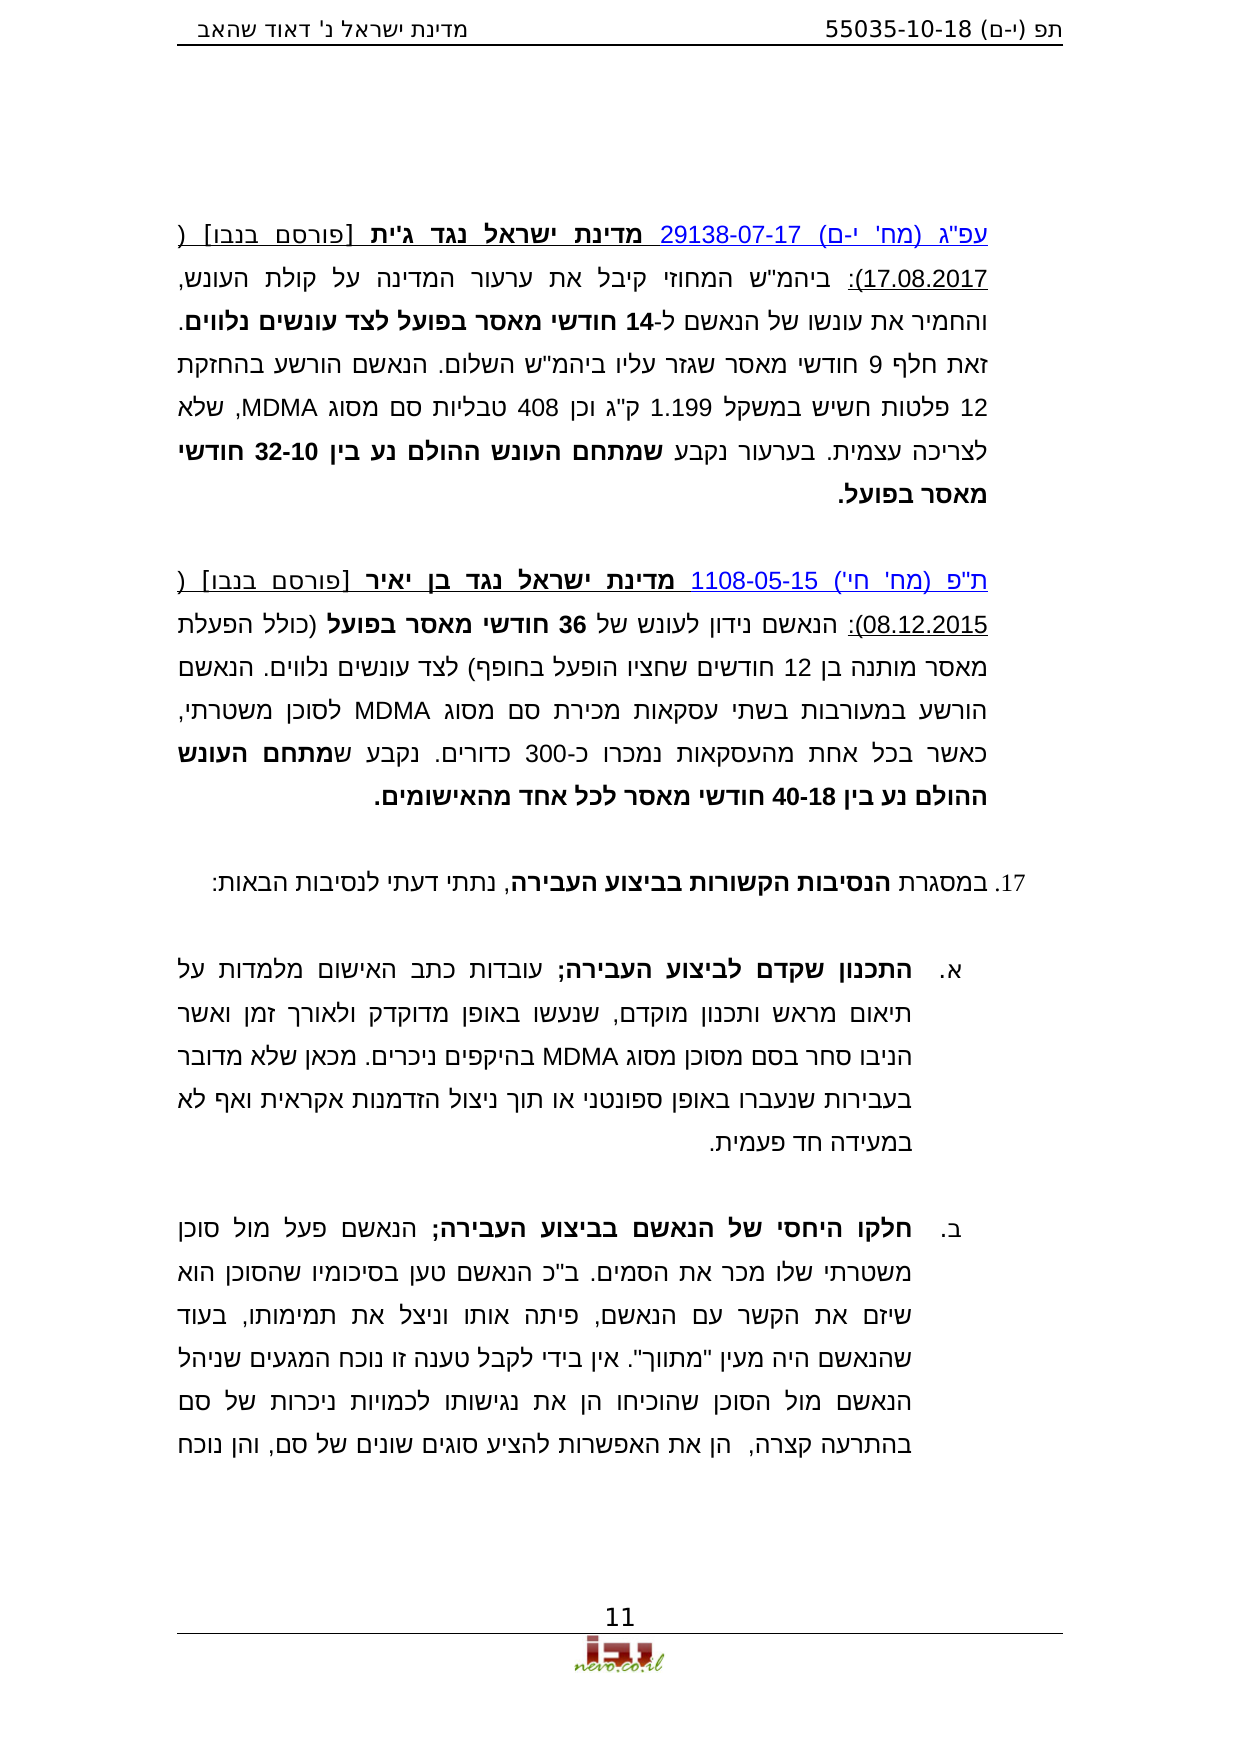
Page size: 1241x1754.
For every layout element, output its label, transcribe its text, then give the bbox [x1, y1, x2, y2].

list התכנון שקדם לביצוע העבירה; עובדות כתב האישום מלמדות על תיאום מראש ותכנון מוקדם, שנעשו באופן מדוקדק ולאורך זמן ואשר הניבו סחר בסם מסוכן מסוג MDMA בהיקפים ניכרים. מכאן שלא מדובר בעבירות שנעברו באופן ספונטני או תוך ניצול הזדמנות אקראית ואף לא במעידה חד פעמית. [177, 955, 951, 1157]
text עפ"ג (מח' י-ם) 29138-07-17 מדינת ישראל נגד ג'ית [פורסם בנבו] (17.08.2017): ביהמ"ש המחוזי קיבל את ערעור המדינה על קולת העונש, והחמיר את עונשו של הנאשם ל-14 חודשי מאסר בפועל לצד עונשים נלווים. זאת חלף 9 חודשי מאסר שגזר עליו ביהמ"ש השלום. הנאשם הורשע בהחזקת 12 פלטות חשיש במשקל 1.199 ק"ג וכן 408 טבליות סם מסוג MDMA, שלא לצריכה עצמית. בערעור נקבע שמתחם העונש ההולם נע בין 32-10 חודשי מאסר בפועל. [177, 246, 988, 508]
picture [574, 1635, 666, 1673]
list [177, 1214, 951, 1459]
list במסגרת הנסיבות הקשורות בביצוע העבירה, נתתי דעתי לנסיבות הבאות: [177, 868, 1026, 897]
text ת"פ (מח' חי') 1108-05-15 מדינת ישראל נגד בן יאיר [פורסם בנבו] (08.12.2015): הנאשם נידון לעונש של 36 חודשי מאסר בפועל (כולל הפעלת מאסר מותנה בן 12 חודשים שחציו הופעל בחופף) לצד עונשים נלווים. הנאשם הורשע במעורבות בשתי עסקאות מכירת סם מסוג MDMA לסוכן משטרתי, כאשר בכל אחת מהעסקאות נמכרו כ-300 כדורים. נקבע שמתחם העונש ההולם נע בין 40-18 חודשי מאסר לכל אחד מהאישומים. [177, 592, 988, 811]
